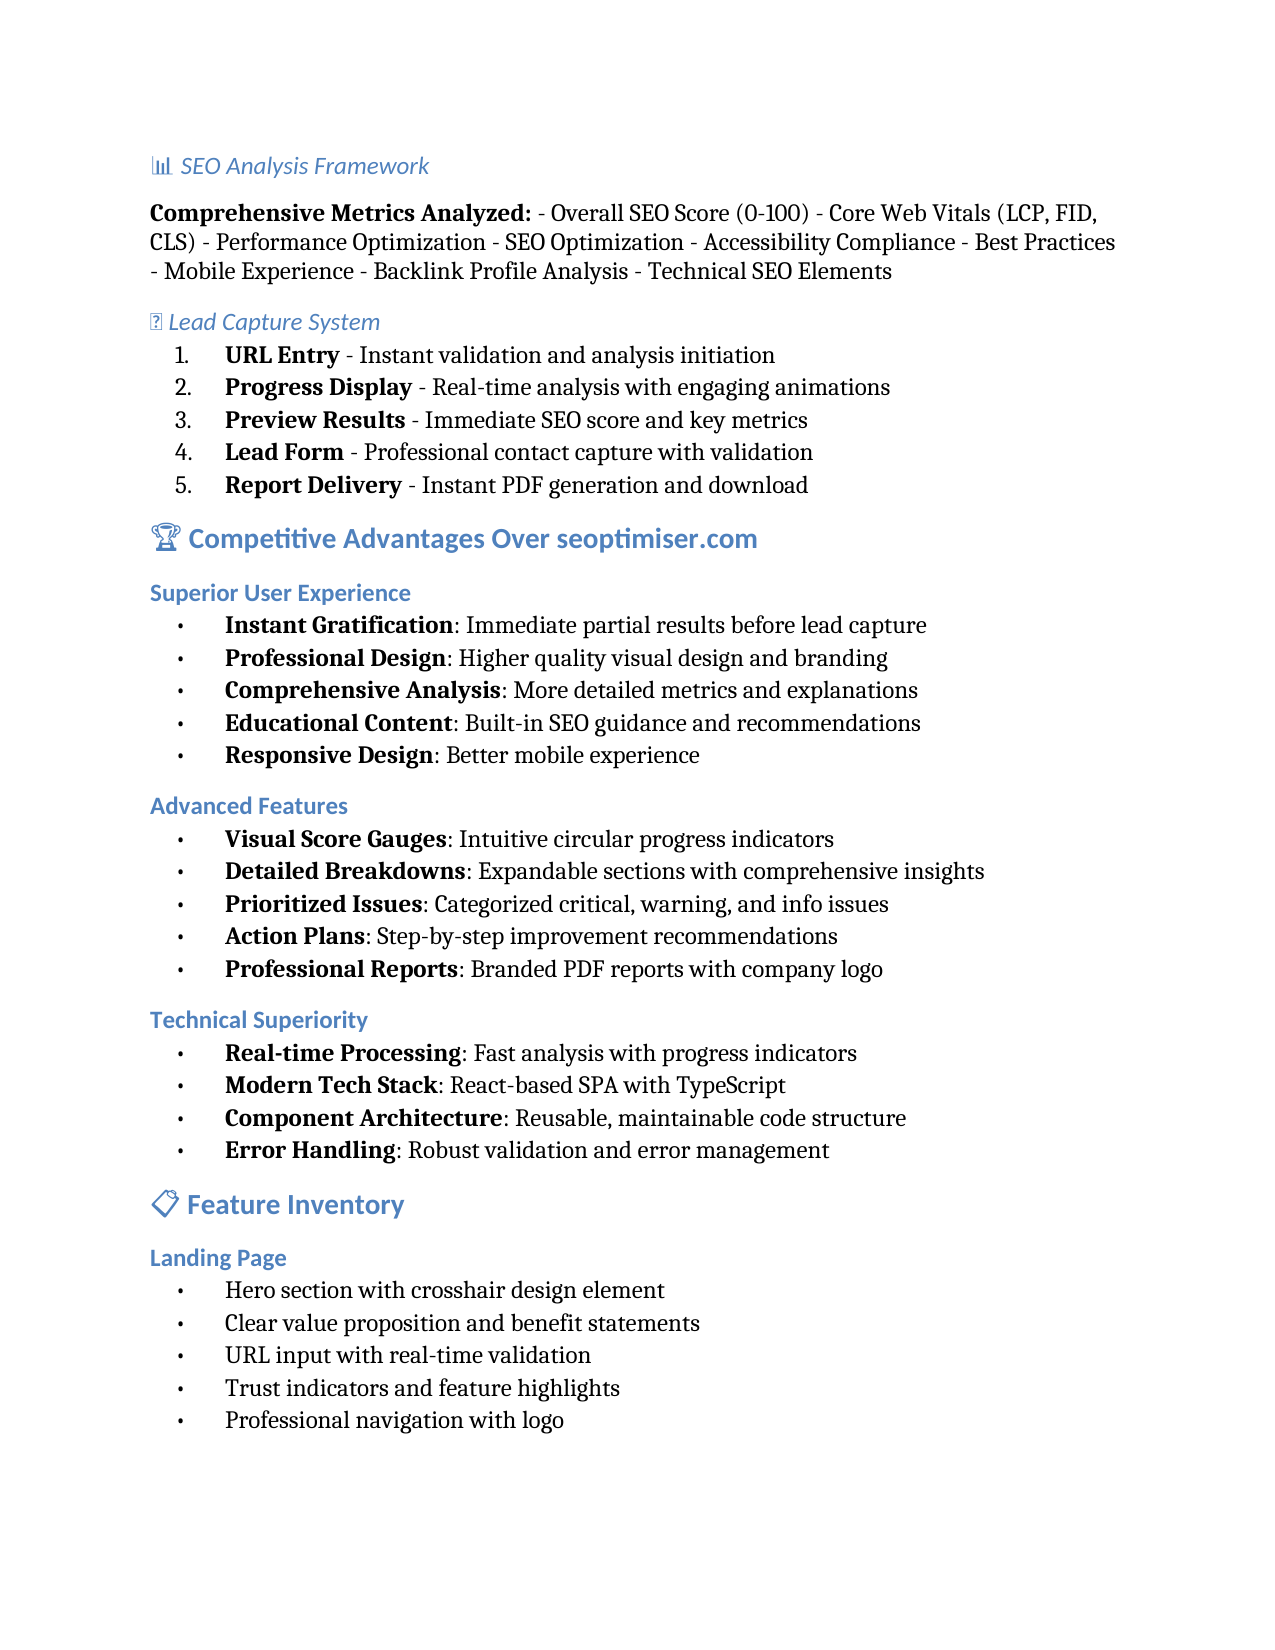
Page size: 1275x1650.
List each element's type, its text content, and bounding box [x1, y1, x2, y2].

list Comprehensive Analysis: More detailed metrics and explanations [175, 676, 1125, 705]
subtitle 📊 SEO Analysis Framework [150, 150, 1125, 181]
list Hero section with crosshair design element [175, 1276, 1125, 1305]
subtitle 📋 Feature Inventory [150, 1186, 1125, 1221]
list Component Architecture: Reusable, maintainable code structure [175, 1104, 1125, 1132]
list URL Entry - Instant validation and analysis initiation [175, 341, 1125, 369]
list Preview Results - Immediate SEO score and key metrics [175, 406, 1125, 434]
subtitle Superior User Experience [150, 577, 1125, 607]
list Trust indicators and feature highlights [175, 1374, 1125, 1403]
subtitle Landing Page [150, 1242, 1125, 1273]
list URL input with real-time validation [175, 1341, 1125, 1370]
list Responsive Design: Better mobile experience [175, 741, 1125, 770]
list Lead Form - Professional contact capture with validation [175, 438, 1125, 467]
list Real-time Processing: Fast analysis with progress indicators [175, 1039, 1125, 1067]
list Visual Score Gauges: Intuitive circular progress indicators [175, 825, 1125, 853]
list Action Plans: Step-by-step improvement recommendations [175, 922, 1125, 951]
list Prioritized Issues: Categorized critical, warning, and info issues [175, 890, 1125, 918]
list Professional Design: Higher quality visual design and branding [175, 643, 1125, 672]
text Comprehensive Metrics Analyzed: - Overall SEO Score (0-100) - Core Web Vitals (LCP, FID, CLS) - Performance Optimization - SEO Optimization - Accessibility Compliance - Best Practices - Mobile Experience - Backlink Profile Analysis - Technical SEO Elements [150, 199, 1125, 286]
list Professional Reports: Branded PDF reports with company logo [175, 955, 1125, 983]
list Error Handling: Robust validation and error management [175, 1136, 1125, 1165]
subtitle Advanced Features [150, 791, 1125, 821]
subtitle Technical Superiority [150, 1004, 1125, 1035]
list Detailed Breakdowns: Expandable sections with comprehensive insights [175, 857, 1125, 886]
list Instant Gratification: Immediate partial results before lead capture [175, 611, 1125, 640]
subtitle 🎯 Lead Capture System [150, 306, 1125, 337]
list Professional navigation with logo [175, 1406, 1125, 1435]
list Modern Tech Stack: React-based SPA with TypeScript [175, 1071, 1125, 1100]
subtitle 🏆 Competitive Advantages Over seoptimiser.com [150, 520, 1125, 556]
list Educational Content: Built-in SEO guidance and recommendations [175, 708, 1125, 737]
list Progress Display - Real-time analysis with engaging animations [175, 373, 1125, 402]
list Report Delivery - Instant PDF generation and download [175, 471, 1125, 499]
list Clear value proposition and benefit statements [175, 1309, 1125, 1338]
